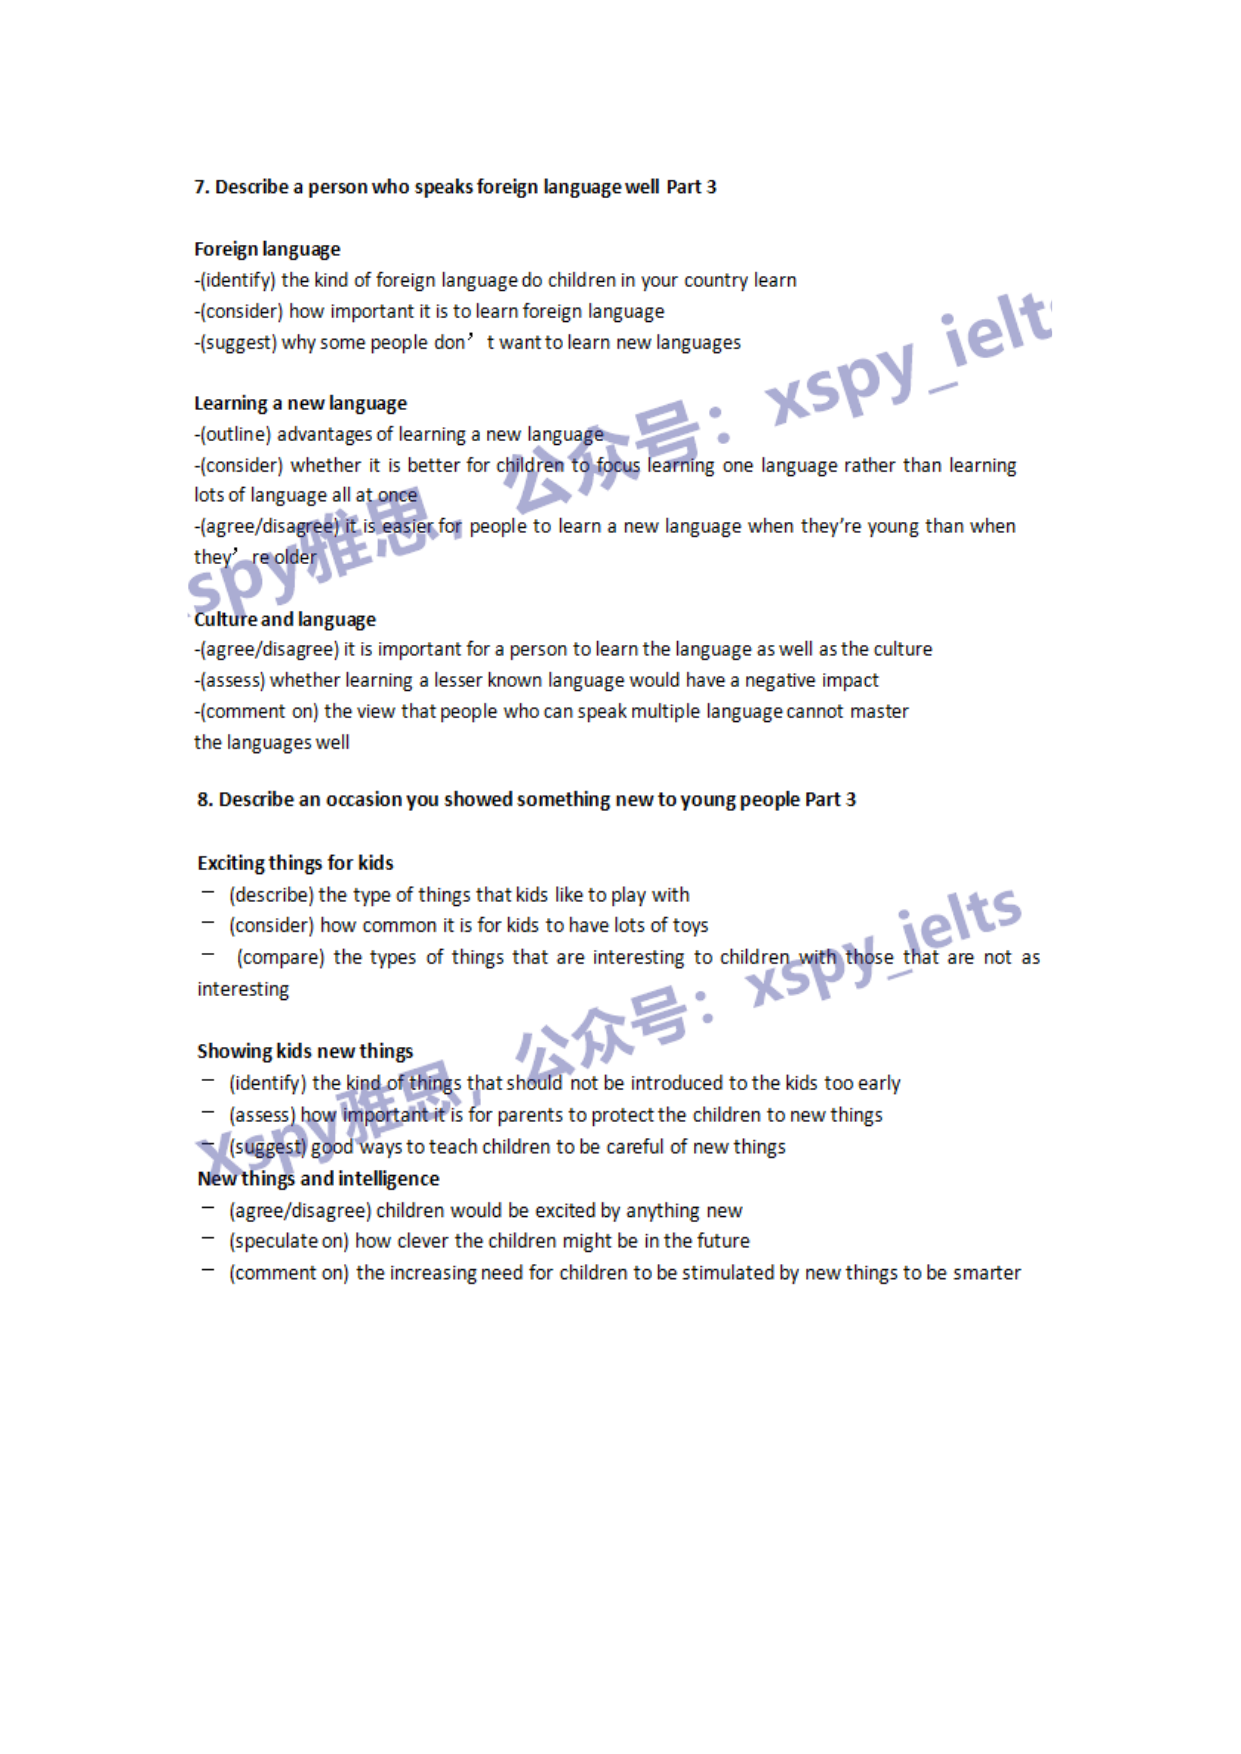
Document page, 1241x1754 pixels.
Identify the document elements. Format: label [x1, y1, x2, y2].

picture [187, 162, 1053, 764]
picture [187, 779, 1052, 1304]
